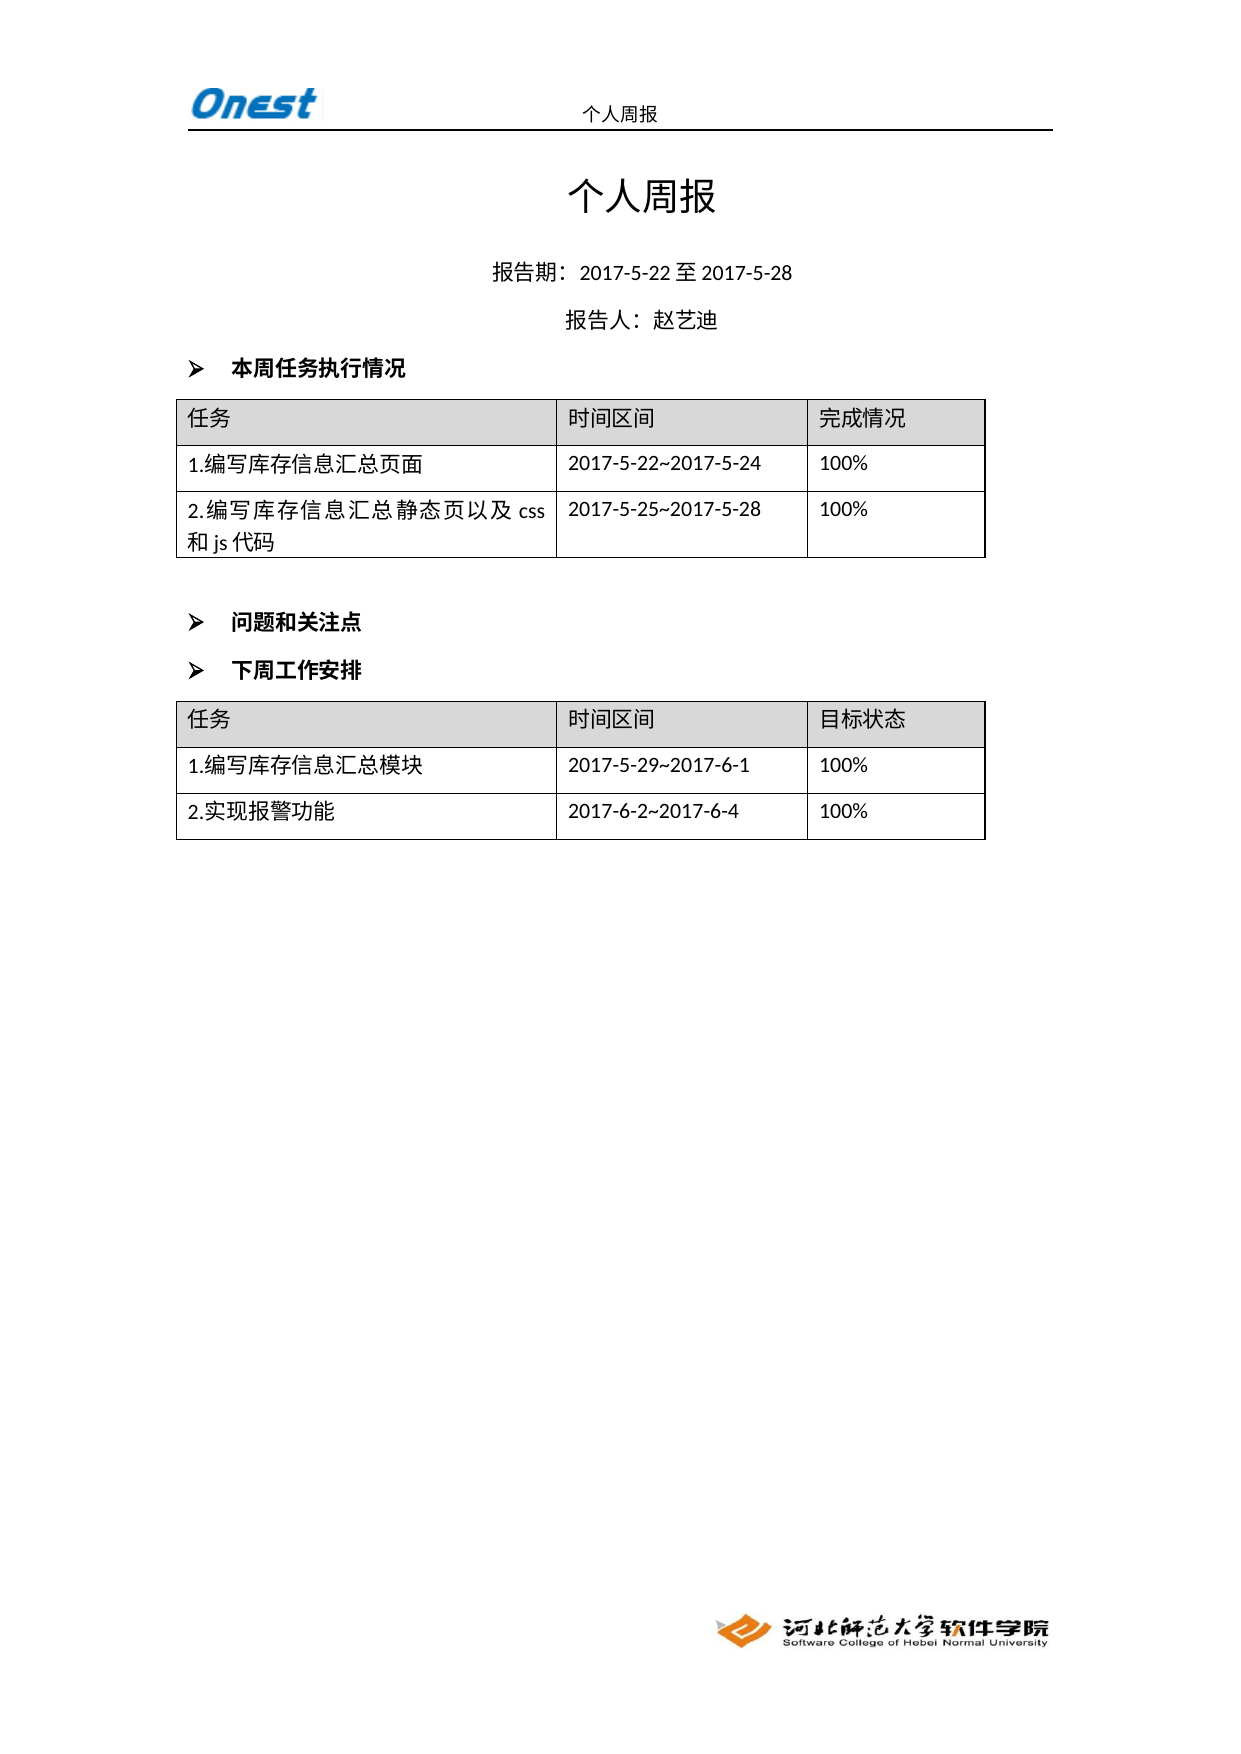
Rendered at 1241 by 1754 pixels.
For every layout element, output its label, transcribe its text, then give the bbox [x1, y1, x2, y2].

table_cell 100% [808, 492, 984, 557]
text 报告期：2017-5-22至2017-5-28 [187, 254, 1053, 287]
list 下周工作安排 [187, 652, 1053, 685]
picture [187, 88, 324, 122]
table_cell 2.编写库存信息汇总静态页以及css和js代码 [177, 492, 556, 557]
table_cell 1.编写库存信息汇总页面 [177, 446, 556, 491]
table_cell 2017-5-22~2017-5-24 [557, 446, 807, 491]
text 报告人：赵艺迪 [187, 302, 1053, 335]
table_cell 1.编写库存信息汇总模块 [177, 748, 556, 793]
table_header 时间区间 [557, 400, 807, 445]
table_header 目标状态 [808, 702, 984, 747]
table_header 任务 [177, 702, 556, 747]
table_cell 2017-6-2~2017-6-4 [557, 794, 807, 839]
picture [710, 1611, 1053, 1651]
table_header 时间区间 [557, 702, 807, 747]
table_cell 100% [808, 748, 984, 793]
table_header 任务 [177, 400, 556, 445]
table_cell 2.实现报警功能 [177, 794, 556, 839]
table_cell 2017-5-25~2017-5-28 [557, 492, 807, 557]
list 本周任务执行情况 [187, 351, 1053, 383]
list 问题和关注点 [187, 604, 1053, 637]
text 个人周报 [187, 162, 1053, 227]
table_cell 100% [808, 794, 984, 839]
table_header 完成情况 [808, 400, 984, 445]
table_cell 100% [808, 446, 984, 491]
table_cell 2017-5-29~2017-6-1 [557, 748, 807, 793]
